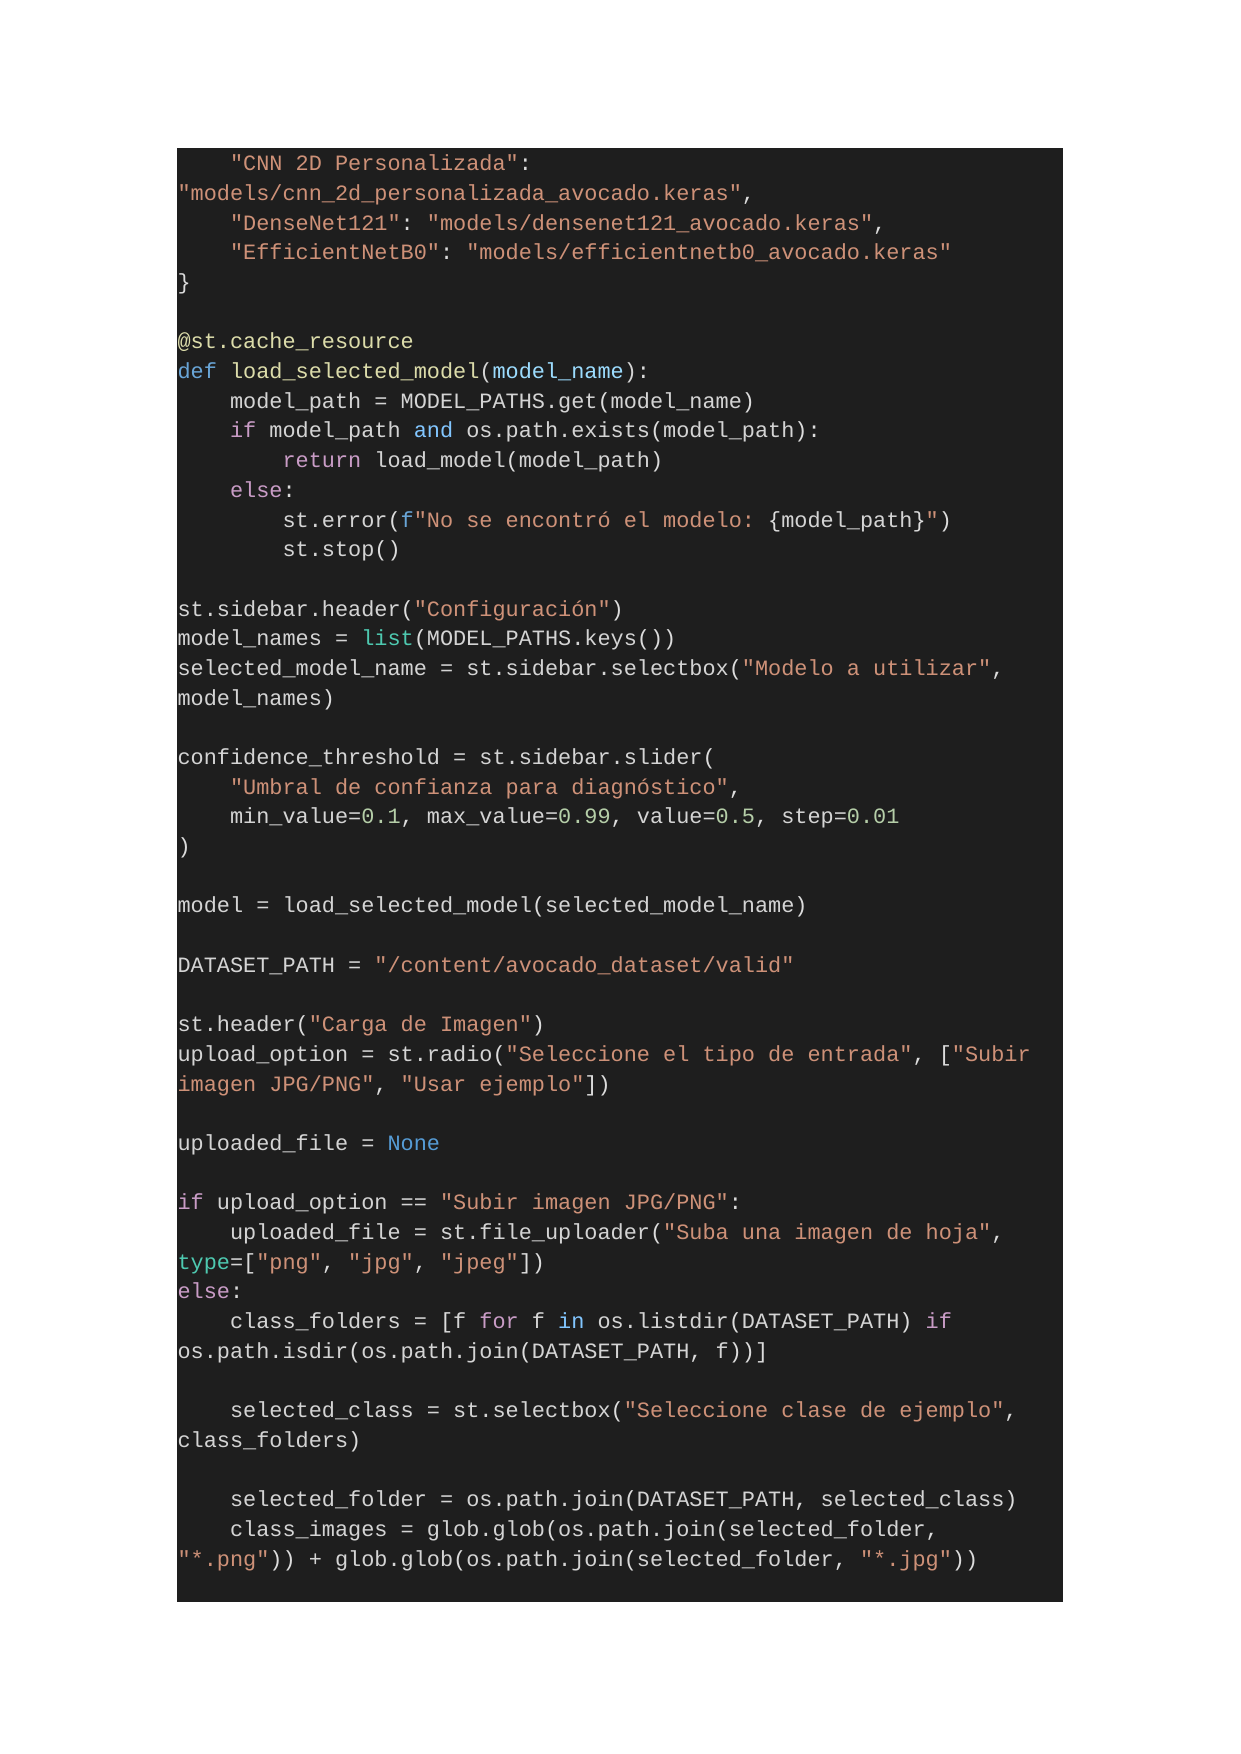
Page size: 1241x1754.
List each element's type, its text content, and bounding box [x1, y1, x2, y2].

text min_value=0.1, max_value=0.99, value=0.5, step=0.01 [177, 801, 1063, 830]
text class_folders = [f for f in os.listdir(DATASET_PATH) if os.path.isdir(os.path.join(DATASET_PATH, f))] [177, 1305, 1063, 1365]
text uploaded_file = None [177, 1127, 1063, 1157]
text ) [177, 830, 1063, 860]
text upload_option = st.radio("Seleccione el tipo de entrada", ["Subir imagen JPG/PNG", "Usar ejemplo"]) [177, 1038, 1063, 1098]
text st.error(f"No se encontró el modelo: {model_path}") [177, 504, 1063, 533]
text else: [177, 1276, 1063, 1305]
text "CNN 2D Personalizada": "models/cnn_2d_personalizada_avocado.keras", [177, 148, 1063, 207]
text if model_path and os.path.exists(model_path): [177, 415, 1063, 444]
text uploaded_file = st.file_uploader("Suba una imagen de hoja", type=["png", "jpg", "jpeg"]) [177, 1216, 1063, 1276]
text if upload_option == "Subir imagen JPG/PNG": [177, 1187, 1063, 1216]
text } [177, 266, 1063, 296]
text "Umbral de confianza para diagnóstico", [177, 771, 1063, 801]
text return load_model(model_path) [177, 444, 1063, 474]
text def load_selected_model(model_name): [177, 355, 1063, 385]
text model_names = list(MODEL_PATHS.keys()) [177, 623, 1063, 652]
text class_images = glob.glob(os.path.join(selected_folder, "*.png")) + glob.glob(os.path.join(selected_folder, "*.jpg")) [177, 1513, 1063, 1573]
text st.stop() [177, 533, 1063, 563]
text selected_model_name = st.sidebar.selectbox("Modelo a utilizar", model_names) [177, 652, 1063, 712]
text else: [177, 474, 1063, 504]
text st.header("Carga de Imagen") [177, 1008, 1063, 1038]
text model = load_selected_model(selected_model_name) [177, 890, 1063, 919]
text selected_class = st.selectbox("Seleccione clase de ejemplo", class_folders) [177, 1394, 1063, 1454]
text model_path = MODEL_PATHS.get(model_name) [177, 385, 1063, 415]
text confidence_threshold = st.sidebar.slider( [177, 741, 1063, 771]
text selected_folder = os.path.join(DATASET_PATH, selected_class) [177, 1483, 1063, 1513]
text "DenseNet121": "models/densenet121_avocado.keras", [177, 207, 1063, 237]
text @st.cache_resource [177, 326, 1063, 355]
text DATASET_PATH = "/content/avocado_dataset/valid" [177, 949, 1063, 979]
text "EfficientNetB0": "models/efficientnetb0_avocado.keras" [177, 237, 1063, 266]
text st.sidebar.header("Configuración") [177, 593, 1063, 623]
